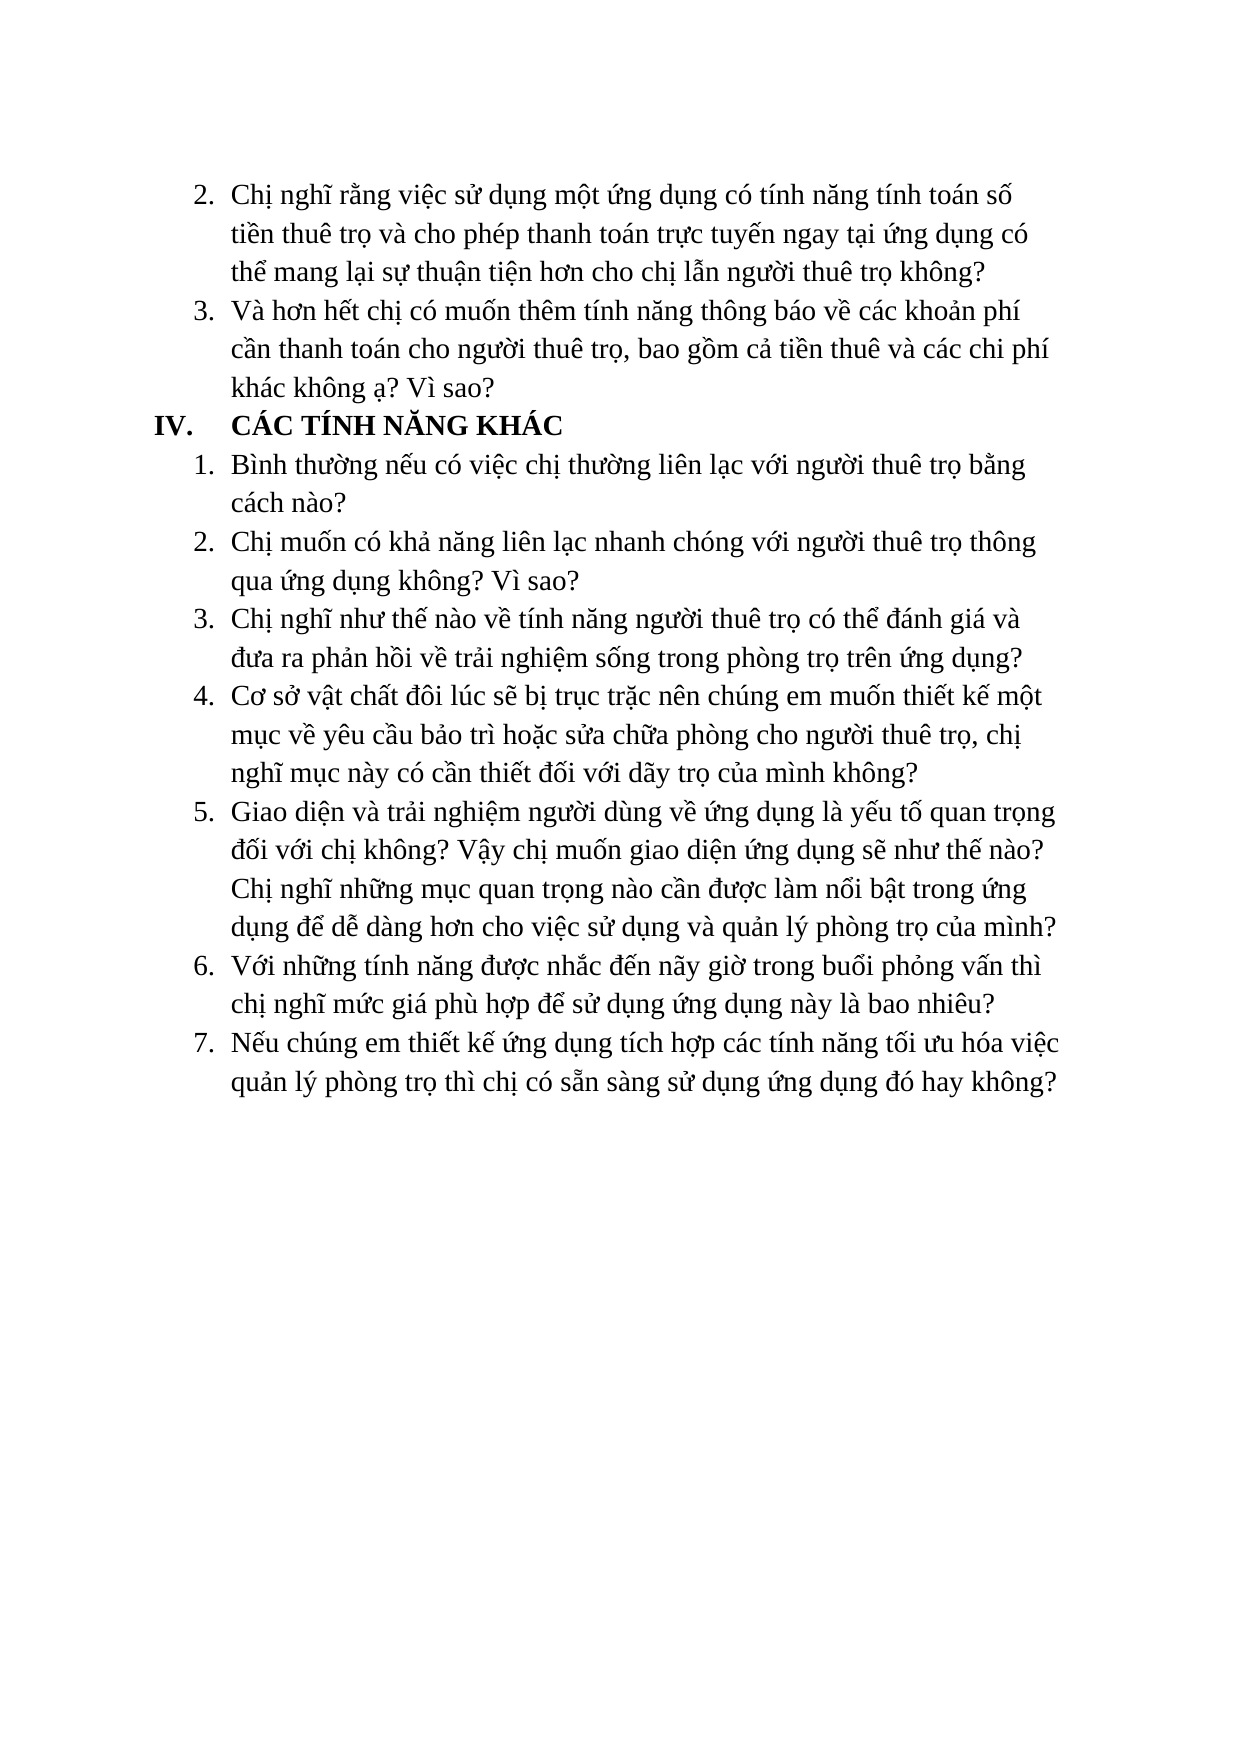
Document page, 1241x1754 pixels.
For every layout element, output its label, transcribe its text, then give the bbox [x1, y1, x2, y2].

list Chị nghĩ như thế nào về tính năng người thuê trọ có thể đánh giá và đưa ra phản hồi về trải nghiệm sống trong phòng trọ trên ứng dụng? [193, 601, 1063, 673]
list CÁC TÍNH NĂNG KHÁC [193, 408, 1063, 442]
list Cơ sở vật chất đôi lúc sẽ bị trục trặc nên chúng em muốn thiết kế một mục về yêu cầu bảo trì hoặc sửa chữa phòng cho người thuê trọ, chị nghĩ mục này có cần thiết đối với dãy trọ của mình không? [193, 678, 1063, 789]
list Giao diện và trải nghiệm người dùng về ứng dụng là yếu tố quan trọng đối với chị không? Vậy chị muốn giao diện ứng dụng sẽ như thế nào? Chị nghĩ những mục quan trọng nào cần được làm nổi bật trong ứng dụng để dễ dàng hơn cho việc sử dụng và quản lý phòng trọ của mình? [193, 794, 1063, 943]
list Nếu chúng em thiết kế ứng dụng tích hợp các tính năng tối ưu hóa việc quản lý phòng trọ thì chị có sẵn sàng sử dụng ứng dụng đó hay không? [193, 1025, 1063, 1097]
list Chị nghĩ rằng việc sử dụng một ứng dụng có tính năng tính toán số tiền thuê trọ và cho phép thanh toán trực tuyến ngay tại ứng dụng có thể mang lại sự thuận tiện hơn cho chị lẫn người thuê trọ không? [193, 177, 1063, 288]
list Chị muốn có khả năng liên lạc nhanh chóng với người thuê trọ thông qua ứng dụng không? Vì sao? [193, 524, 1063, 596]
list Với những tính năng được nhắc đến nãy giờ trong buổi phỏng vấn thì chị nghĩ mức giá phù hợp để sử dụng ứng dụng này là bao nhiêu? [193, 948, 1063, 1020]
list Và hơn hết chị có muốn thêm tính năng thông báo về các khoản phí cần thanh toán cho người thuê trọ, bao gồm cả tiền thuê và các chi phí khác không ạ? Vì sao? [193, 293, 1063, 403]
list Bình thường nếu có việc chị thường liên lạc với người thuê trọ bằng cách nào? [193, 447, 1063, 519]
